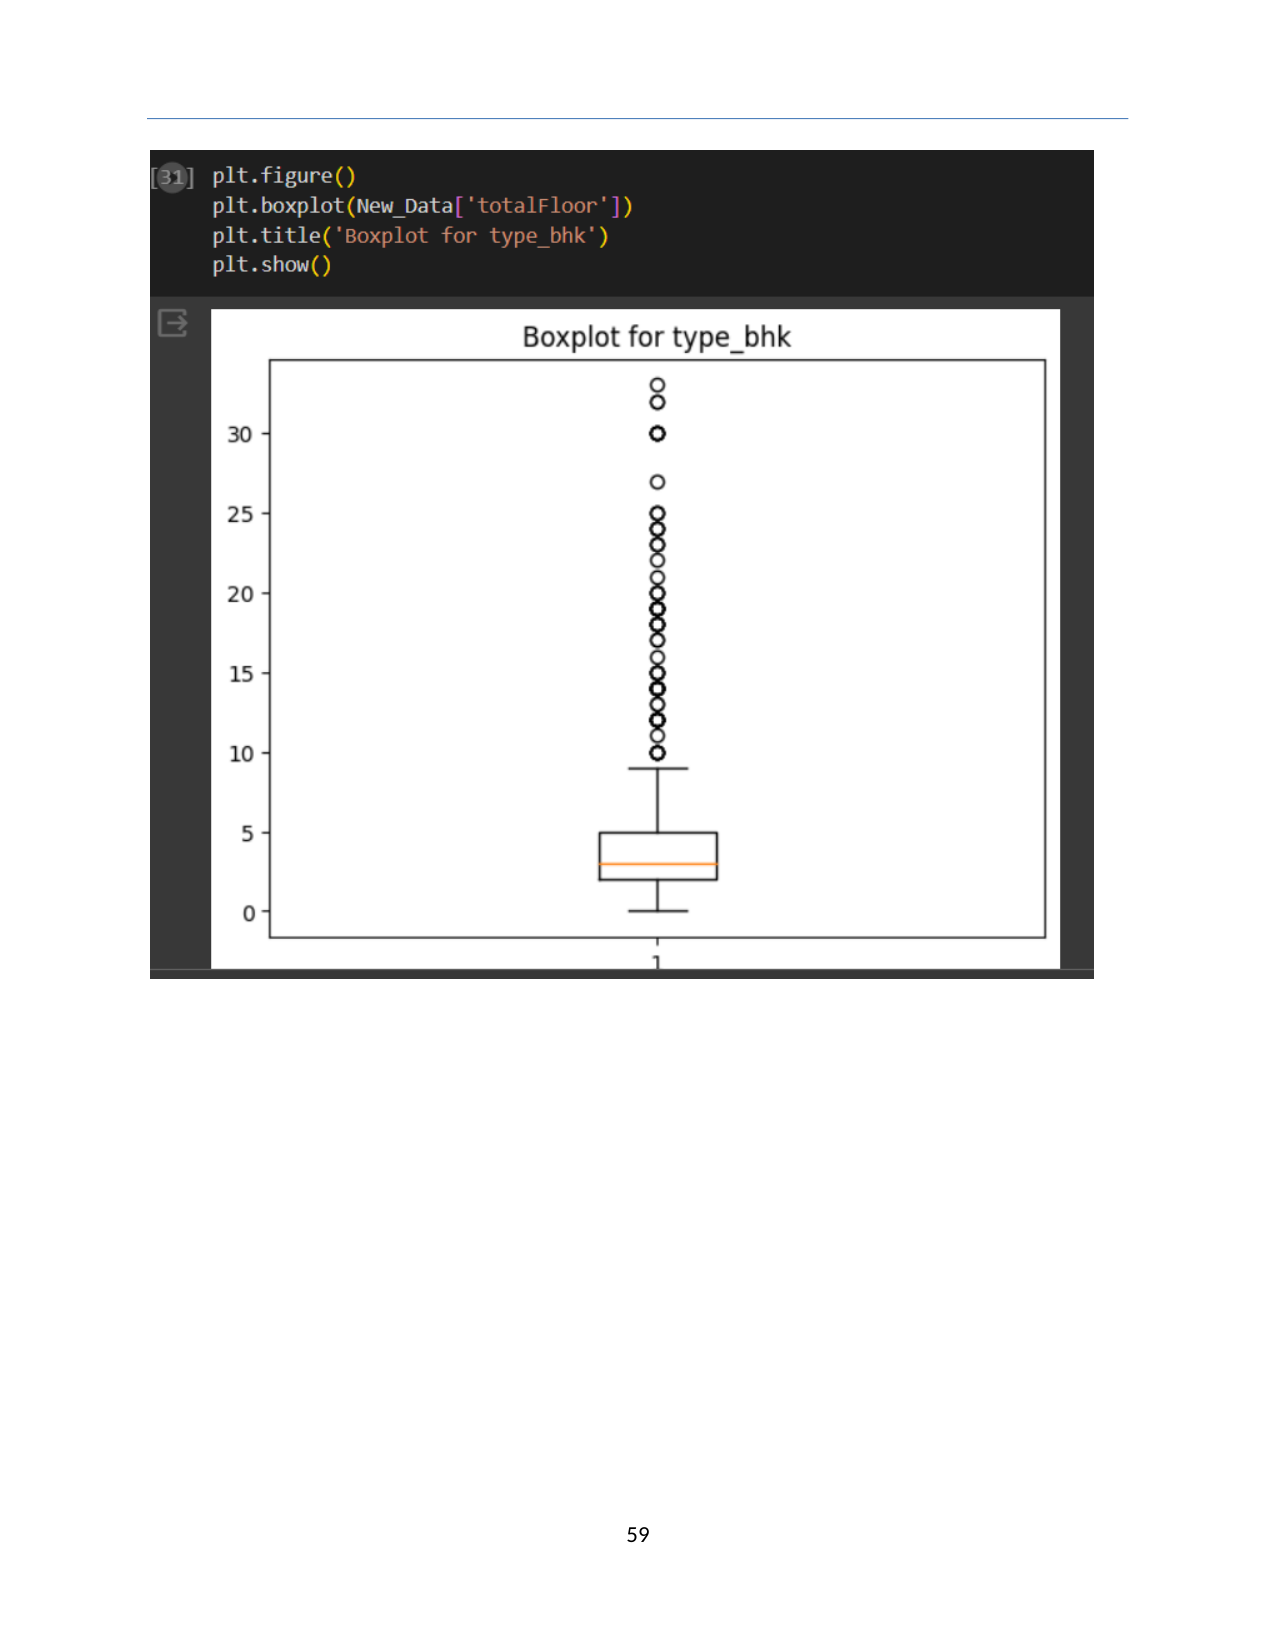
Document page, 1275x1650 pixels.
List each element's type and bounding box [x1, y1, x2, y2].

picture [150, 150, 1094, 979]
